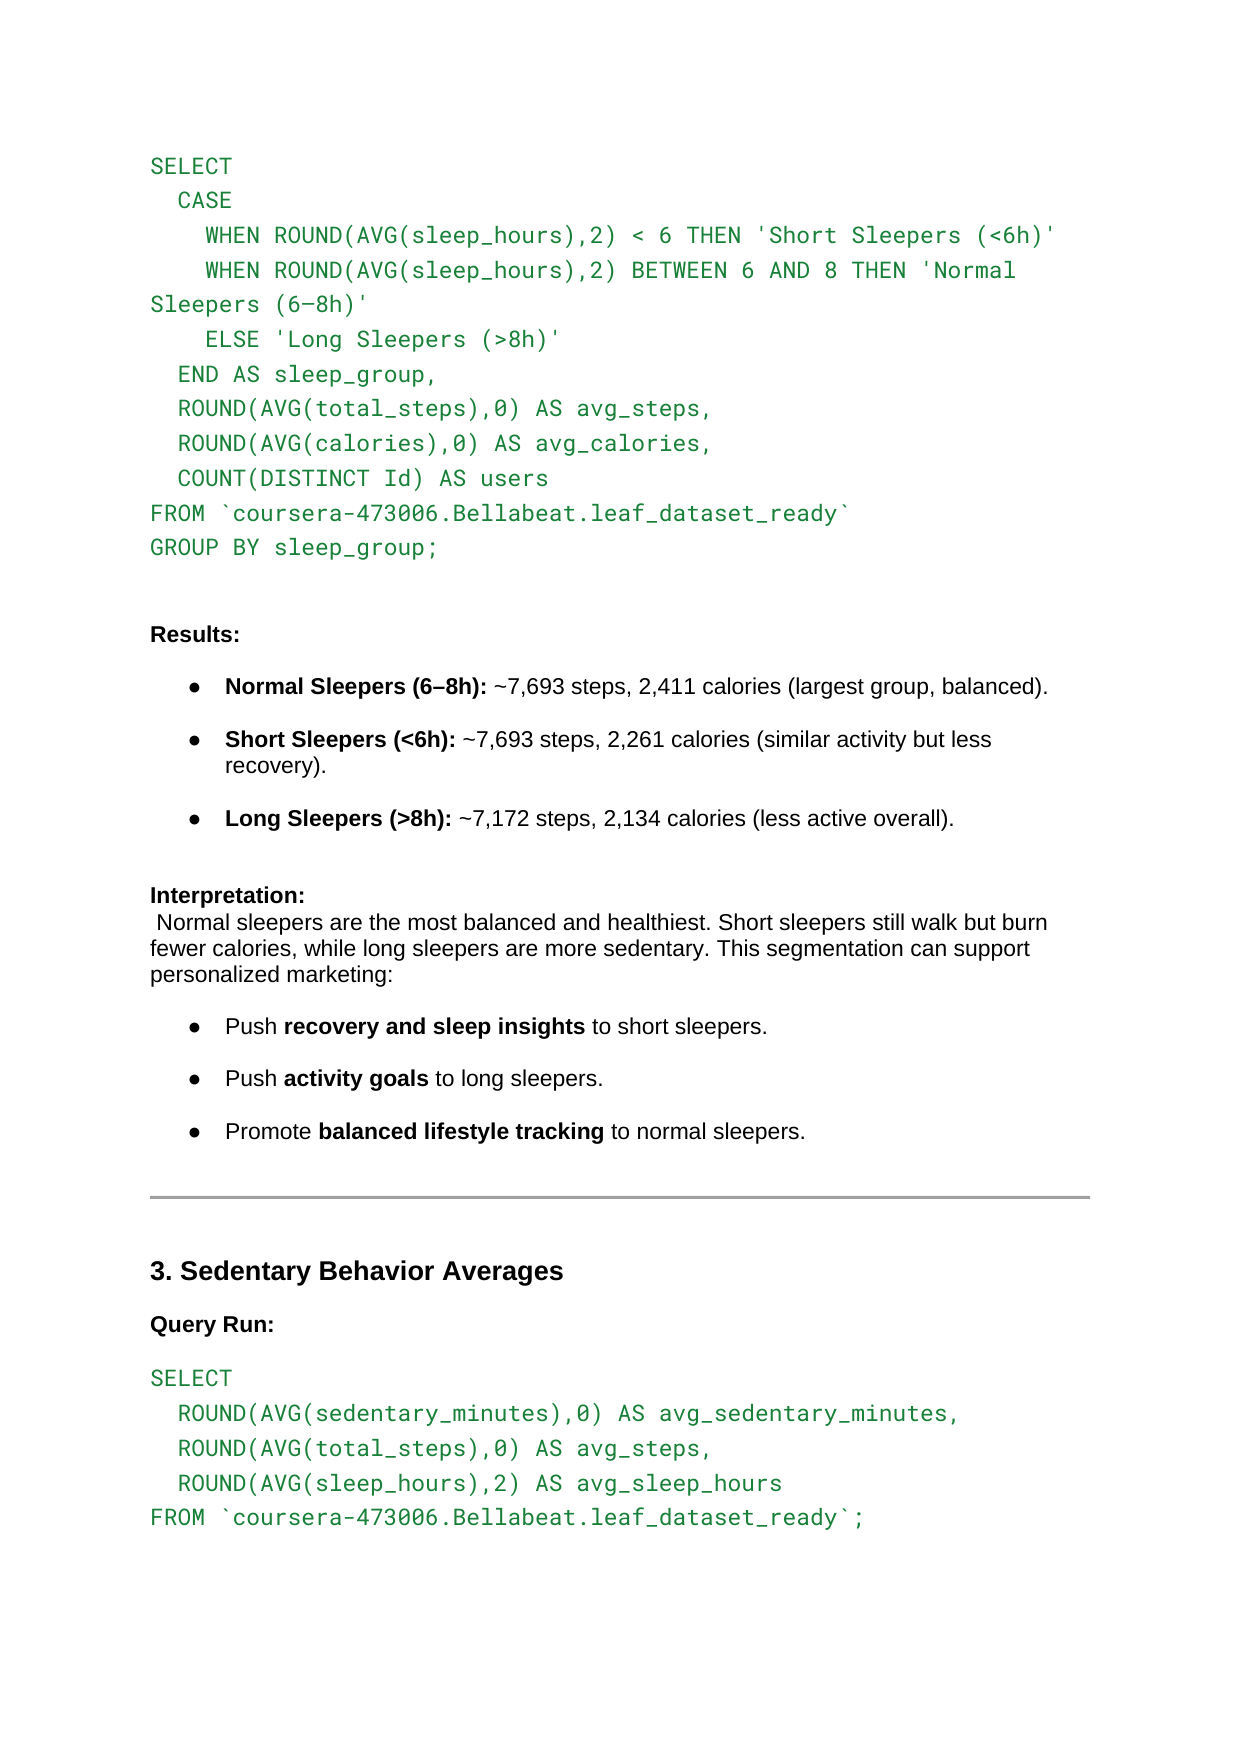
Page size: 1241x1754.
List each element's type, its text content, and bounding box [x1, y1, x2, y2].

list Promote balanced lifestyle tracking to normal sleepers. [187, 1118, 1090, 1171]
text FROM `coursera-473006.Bellabeat.leaf_dataset_ready`; [150, 1502, 1090, 1532]
text ROUND(AVG(sedentary_minutes),0) AS avg_sedentary_minutes, [150, 1397, 1090, 1428]
text COUNT(DISTINCT Id) AS users [150, 462, 1090, 492]
list Short Sleepers (<6h): ~7,693 steps, 2,261 calories (similar activity but less recovery). [187, 726, 1090, 804]
text SELECT [150, 150, 1090, 180]
text ROUND(AVG(calories),0) AS avg_calories, [150, 427, 1090, 458]
text Results: [150, 621, 1090, 648]
text END AS sleep_group, [150, 358, 1090, 388]
text ELSE 'Long Sleepers (>8h)' [150, 323, 1090, 354]
text ROUND(AVG(total_steps),0) AS avg_steps, [150, 1432, 1090, 1462]
text WHEN ROUND(AVG(sleep_hours),2) BETWEEN 6 AND 8 THEN 'Normal Sleepers (6–8h)' [150, 254, 1090, 319]
subtitle 3. Sedentary Behavior Averages [150, 1255, 1090, 1286]
text WHEN ROUND(AVG(sleep_hours),2) < 6 THEN 'Short Sleepers (<6h)' [150, 219, 1090, 249]
list Normal Sleepers (6–8h): ~7,693 steps, 2,411 calories (largest group, balanced). [187, 673, 1090, 726]
text ROUND(AVG(total_steps),0) AS avg_steps, [150, 393, 1090, 423]
list Long Sleepers (>8h): ~7,172 steps, 2,134 calories (less active overall). [187, 804, 1090, 857]
text Interpretation: Normal sleepers are the most balanced and healthiest. Short sleepers still walk but burn fewer calories, while long sleepers are more sedentary. This segmentation can support personalized marketing: [150, 882, 1090, 988]
text FROM `coursera-473006.Bellabeat.leaf_dataset_ready` [150, 497, 1090, 527]
text SELECT [150, 1363, 1090, 1393]
list Push activity goals to long sleepers. [187, 1065, 1090, 1118]
text GROUP BY sleep_group; [150, 532, 1090, 562]
list Push recovery and sleep insights to short sleepers. [187, 1013, 1090, 1065]
text Query Run: [150, 1311, 1090, 1338]
text ROUND(AVG(sleep_hours),2) AS avg_sleep_hours [150, 1467, 1090, 1497]
text CASE [150, 185, 1090, 215]
